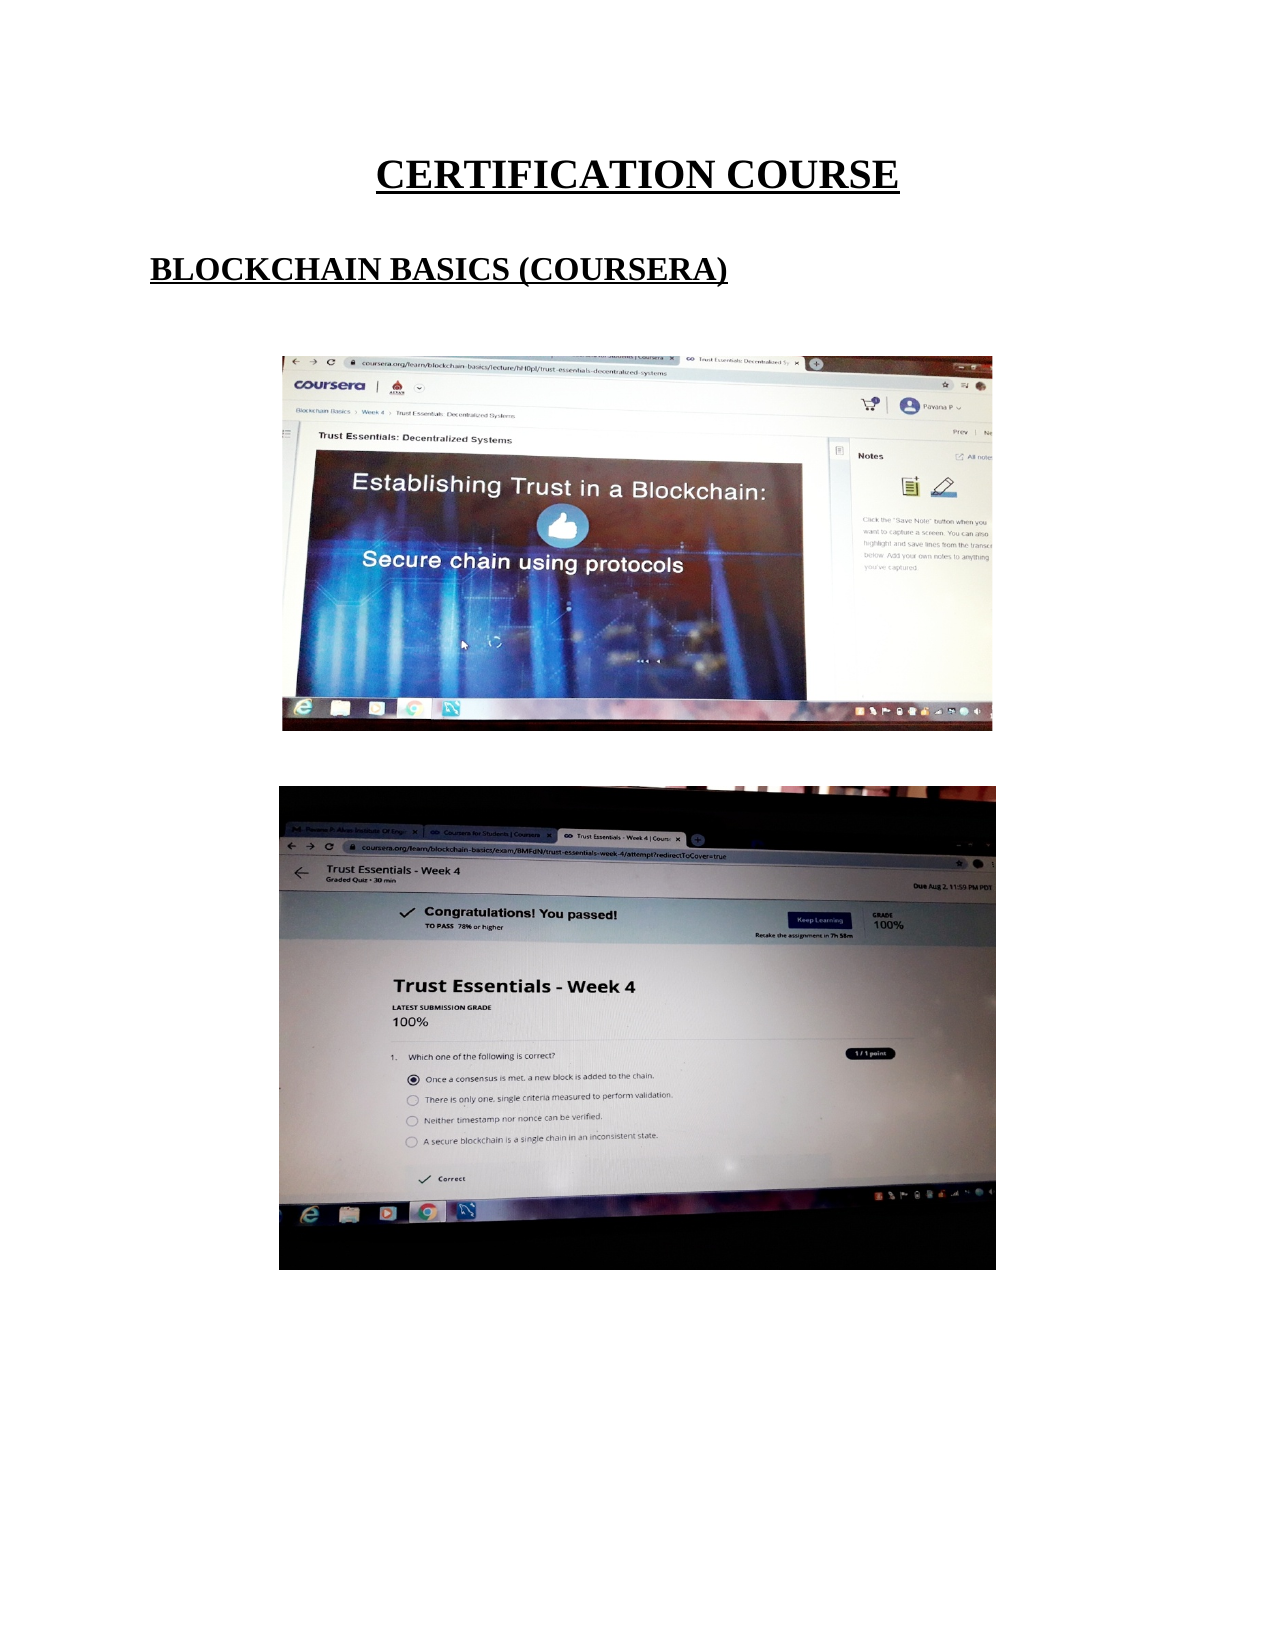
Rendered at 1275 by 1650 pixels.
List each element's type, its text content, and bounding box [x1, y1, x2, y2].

picture [282, 356, 993, 731]
text CERTIFICATION COURSE [150, 150, 1125, 198]
picture [279, 786, 996, 1270]
text BLOCKCHAIN BASICS (COURSERA) [150, 249, 1125, 287]
